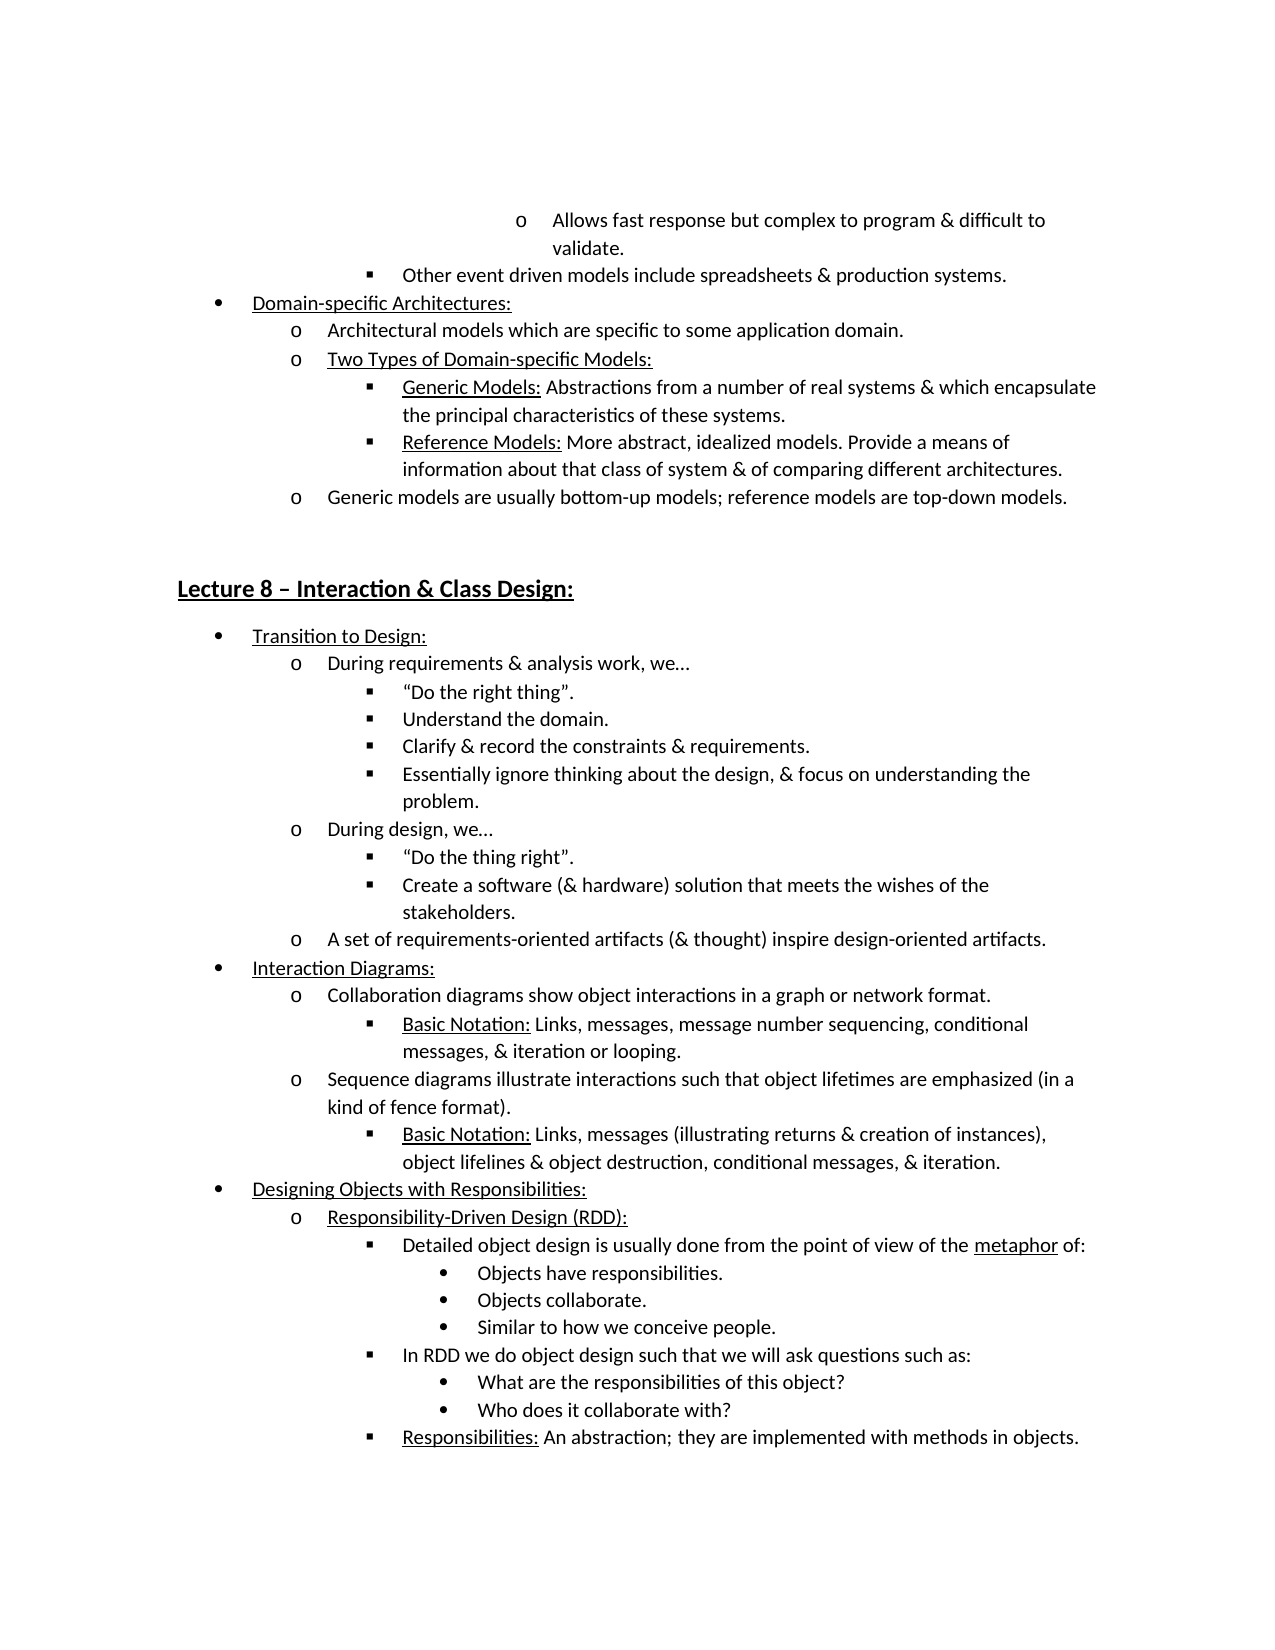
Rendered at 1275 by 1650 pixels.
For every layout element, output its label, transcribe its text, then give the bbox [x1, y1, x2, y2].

list Architectural models which are specific to some application domain. [290, 317, 1098, 344]
list Sequence diagrams illustrate interactions such that object lifetimes are emphasized (in a kind of fence format). [290, 1066, 1098, 1120]
list Transition to Design: [215, 623, 1098, 648]
list Clarify & record the constraints & requirements. [365, 734, 1098, 759]
list A set of requirements-oriented artifacts (& thought) inspire design-oriented artifacts. [290, 927, 1098, 953]
list In RDD we do object design such that we will ask questions such as: [365, 1342, 1098, 1367]
list Interaction Diagrams: [215, 955, 1098, 981]
list Essentially ignore thinking about the design, & focus on understanding the problem. [365, 761, 1098, 814]
list Other event driven models include spreadsheets & production systems. [365, 263, 1098, 288]
list Create a software (& hardware) solution that meets the wishes of the stakeholders. [365, 872, 1098, 924]
list Understand the domain. [365, 706, 1098, 732]
list Basic Notation: Links, messages, message number sequencing, conditional messages, & iteration or looping. [365, 1011, 1098, 1064]
list Detailed object design is usually done from the point of view of the metaphor of: [365, 1232, 1098, 1258]
list Who does it collaborate with? [440, 1397, 1098, 1422]
list Responsibility-Driven Design (RDD): [290, 1204, 1098, 1230]
list During design, we… [290, 816, 1098, 842]
list During requirements & analysis work, we… [290, 650, 1098, 677]
list “Do the right thing”. [365, 679, 1098, 704]
list Two Types of Domain-specific Models: [290, 346, 1098, 372]
list Allows fast response but complex to program & difficult to validate. [515, 207, 1098, 261]
list Objects collaborate. [440, 1287, 1098, 1313]
list “Do the thing right”. [365, 844, 1098, 870]
list Designing Objects with Responsibilities: [215, 1176, 1098, 1202]
list What are the responsibilities of this object? [440, 1369, 1098, 1395]
list Similar to how we conceive people. [440, 1314, 1098, 1340]
text Lecture 8 – Interaction & Class Design: [177, 573, 1098, 604]
list Reference Models: More abstract, idealized models. Provide a means of information about that class of system & of comparing different architectures. [365, 429, 1098, 482]
list Generic models are usually bottom-up models; reference models are top-down models. [290, 484, 1098, 511]
list Responsibilities: An abstraction; they are implemented with methods in objects. [365, 1424, 1098, 1449]
list Objects have responsibilities. [440, 1260, 1098, 1285]
list Collaboration diagrams show object interactions in a graph or network format. [290, 982, 1098, 1009]
list Generic Models: Abstractions from a number of real systems & which encapsulate the principal characteristics of these systems. [365, 374, 1098, 427]
list Basic Notation: Links, messages (illustrating returns & creation of instances), object lifelines & object destruction, conditional messages, & iteration. [365, 1122, 1098, 1174]
list Domain-specific Architectures: [215, 290, 1098, 315]
